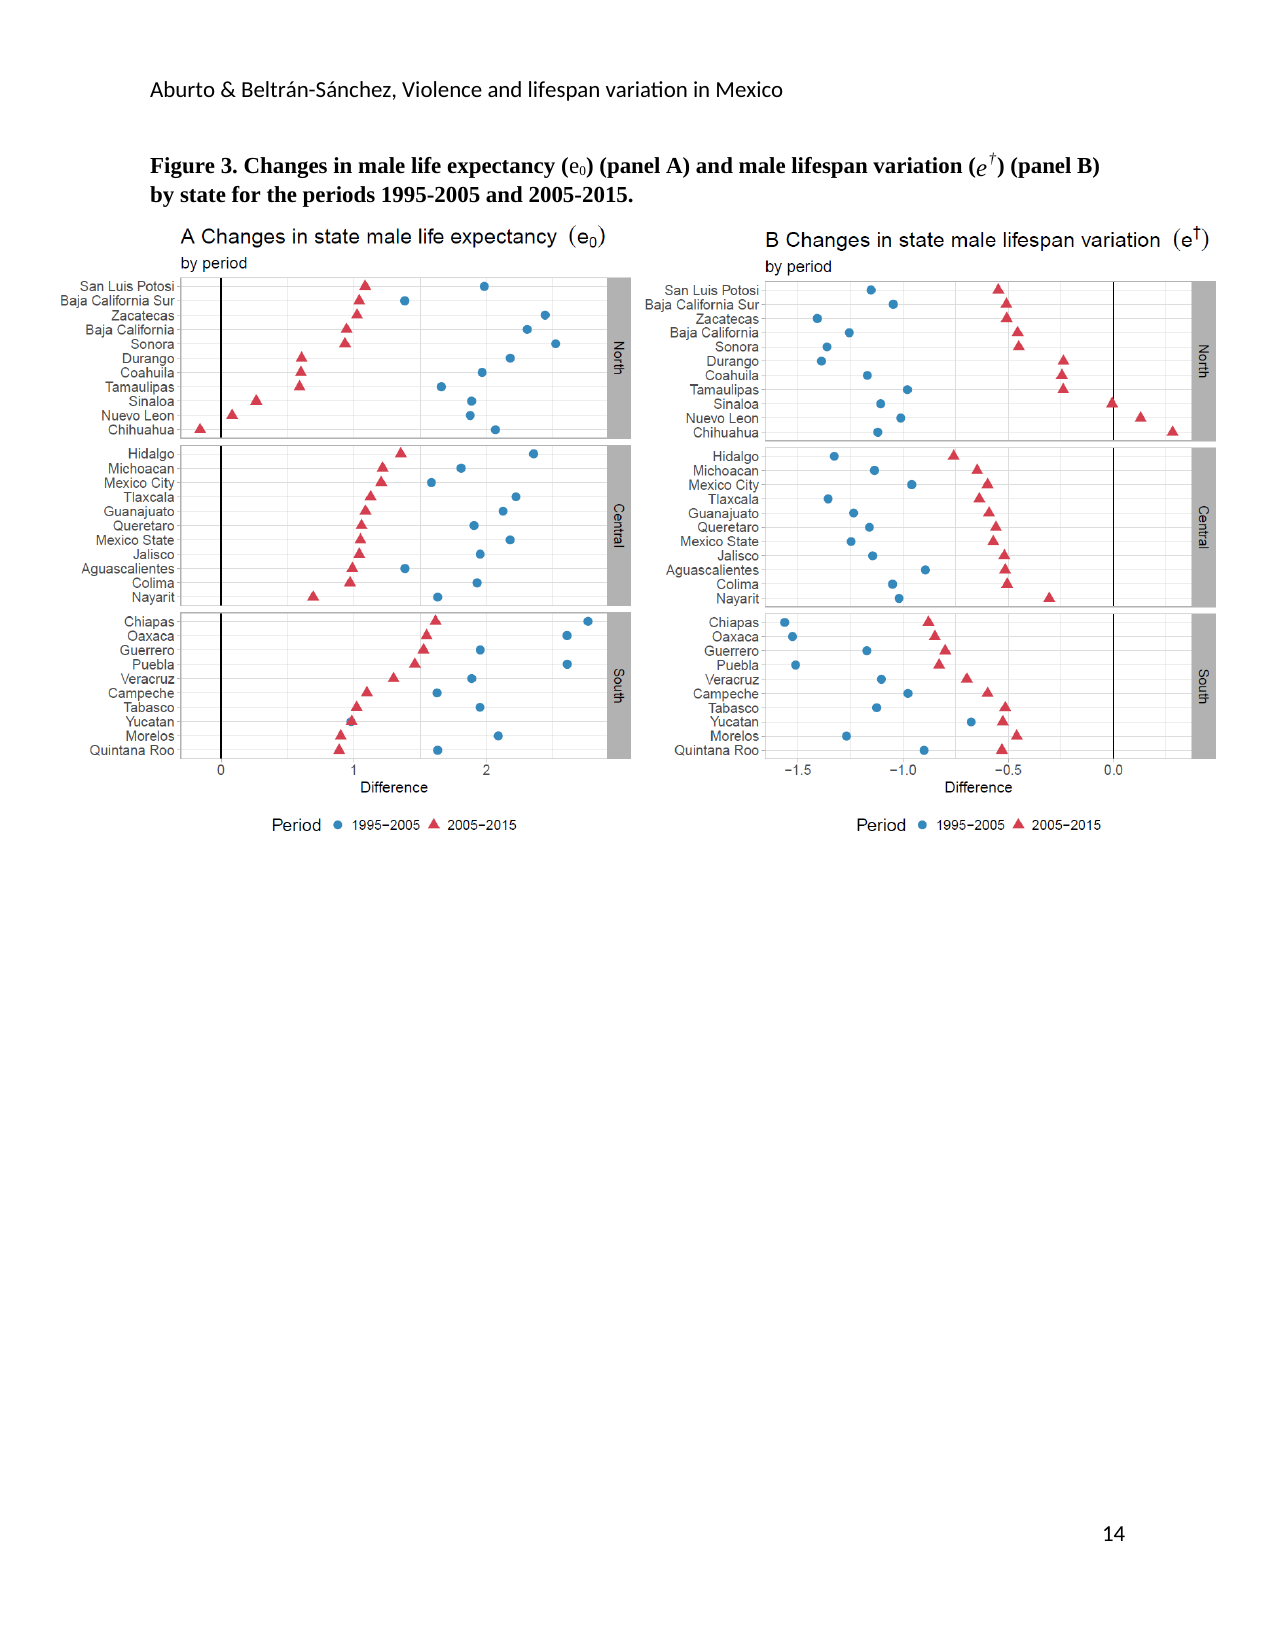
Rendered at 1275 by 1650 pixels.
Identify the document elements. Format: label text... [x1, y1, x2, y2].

text Figure 3. Changes in male life expectancy (e0) (panel A) and male lifespan variation () (panel B) [150, 150, 1125, 181]
picture [57, 220, 1221, 833]
text by state for the periods 1995-2005 and 2005-2015. [150, 181, 1125, 207]
